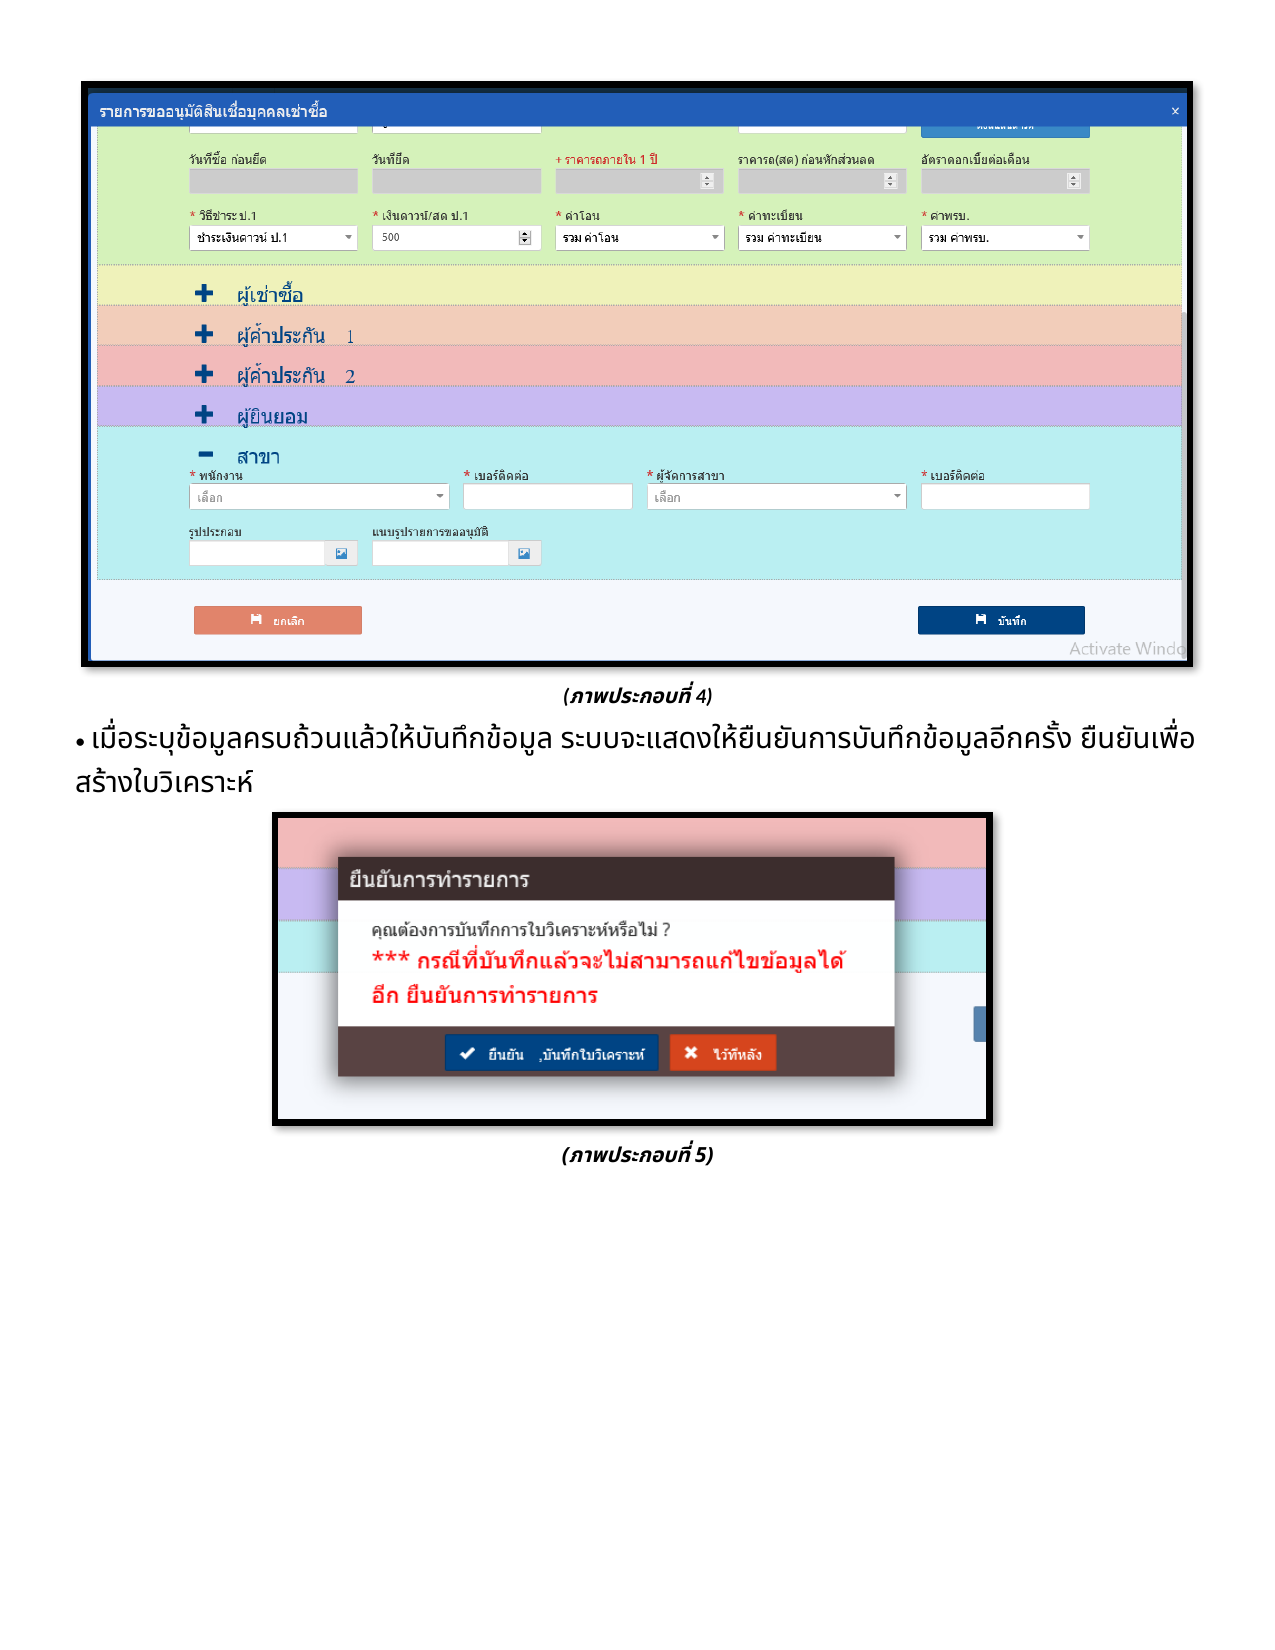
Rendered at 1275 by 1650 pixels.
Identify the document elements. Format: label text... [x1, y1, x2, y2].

picture [88, 88, 1187, 661]
text (ภาพประกอบที่ 4) [75, 681, 1200, 713]
text • เมื่อระบุข้อมูลครบถ้วนแล้วให้บันทึกข้อมูล ระบบจะแสดงให้ยืนยันการบันทึกข้อมูลอีกครั้ง ยืนยันเพื่อสร้างใบวิเคราะห์ [75, 718, 1200, 806]
text (ภาพประกอบที่ 5) [75, 1140, 1200, 1172]
picture [278, 818, 986, 1119]
